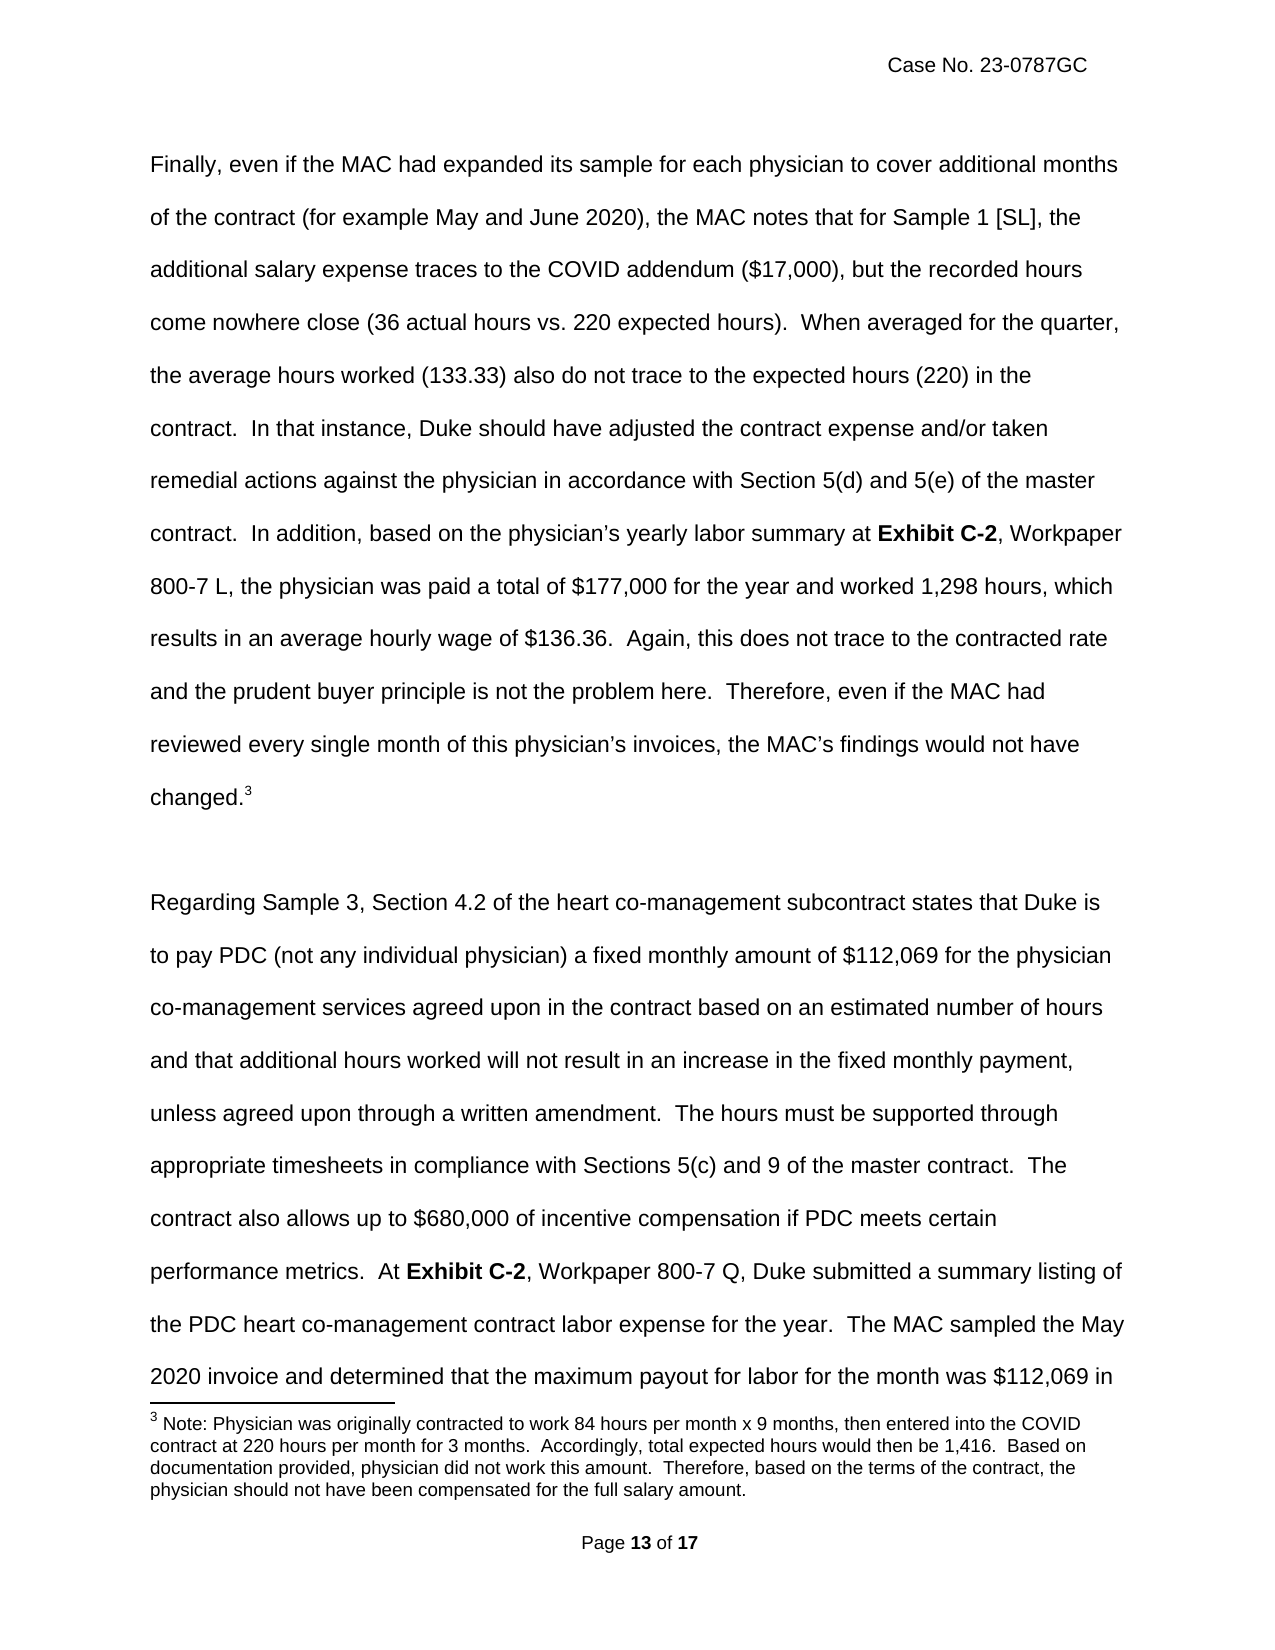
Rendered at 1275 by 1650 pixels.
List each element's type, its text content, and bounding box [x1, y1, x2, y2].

text Finally, even if the MAC had expanded its sample for each physician to cover additional months of the contract (for example May and June 2020), the MAC notes that for Sample 1 [SL], the additional salary expense traces to the COVID addendum ($17,000), but the recorded hours come nowhere close (36 actual hours vs. 220 expected hours). When averaged for the quarter, the average hours worked (133.33) also do not trace to the expected hours (220) in the contract. In that instance, Duke should have adjusted the contract expense and/or taken remedial actions against the physician in accordance with Section 5(d) and 5(e) of the master contract. In addition, based on the physician’s yearly labor summary at Exhibit C-2, Workpaper 800-7 L, the physician was paid a total of $177,000 for the year and worked 1,298 hours, which results in an average hourly wage of $136.36. Again, this does not trace to the contracted rate and the prudent buyer principle is not the problem here. Therefore, even if the MAC had reviewed every single month of this physician’s invoices, the MAC’s findings would not have changed. [150, 151, 1125, 810]
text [150, 889, 1125, 1389]
